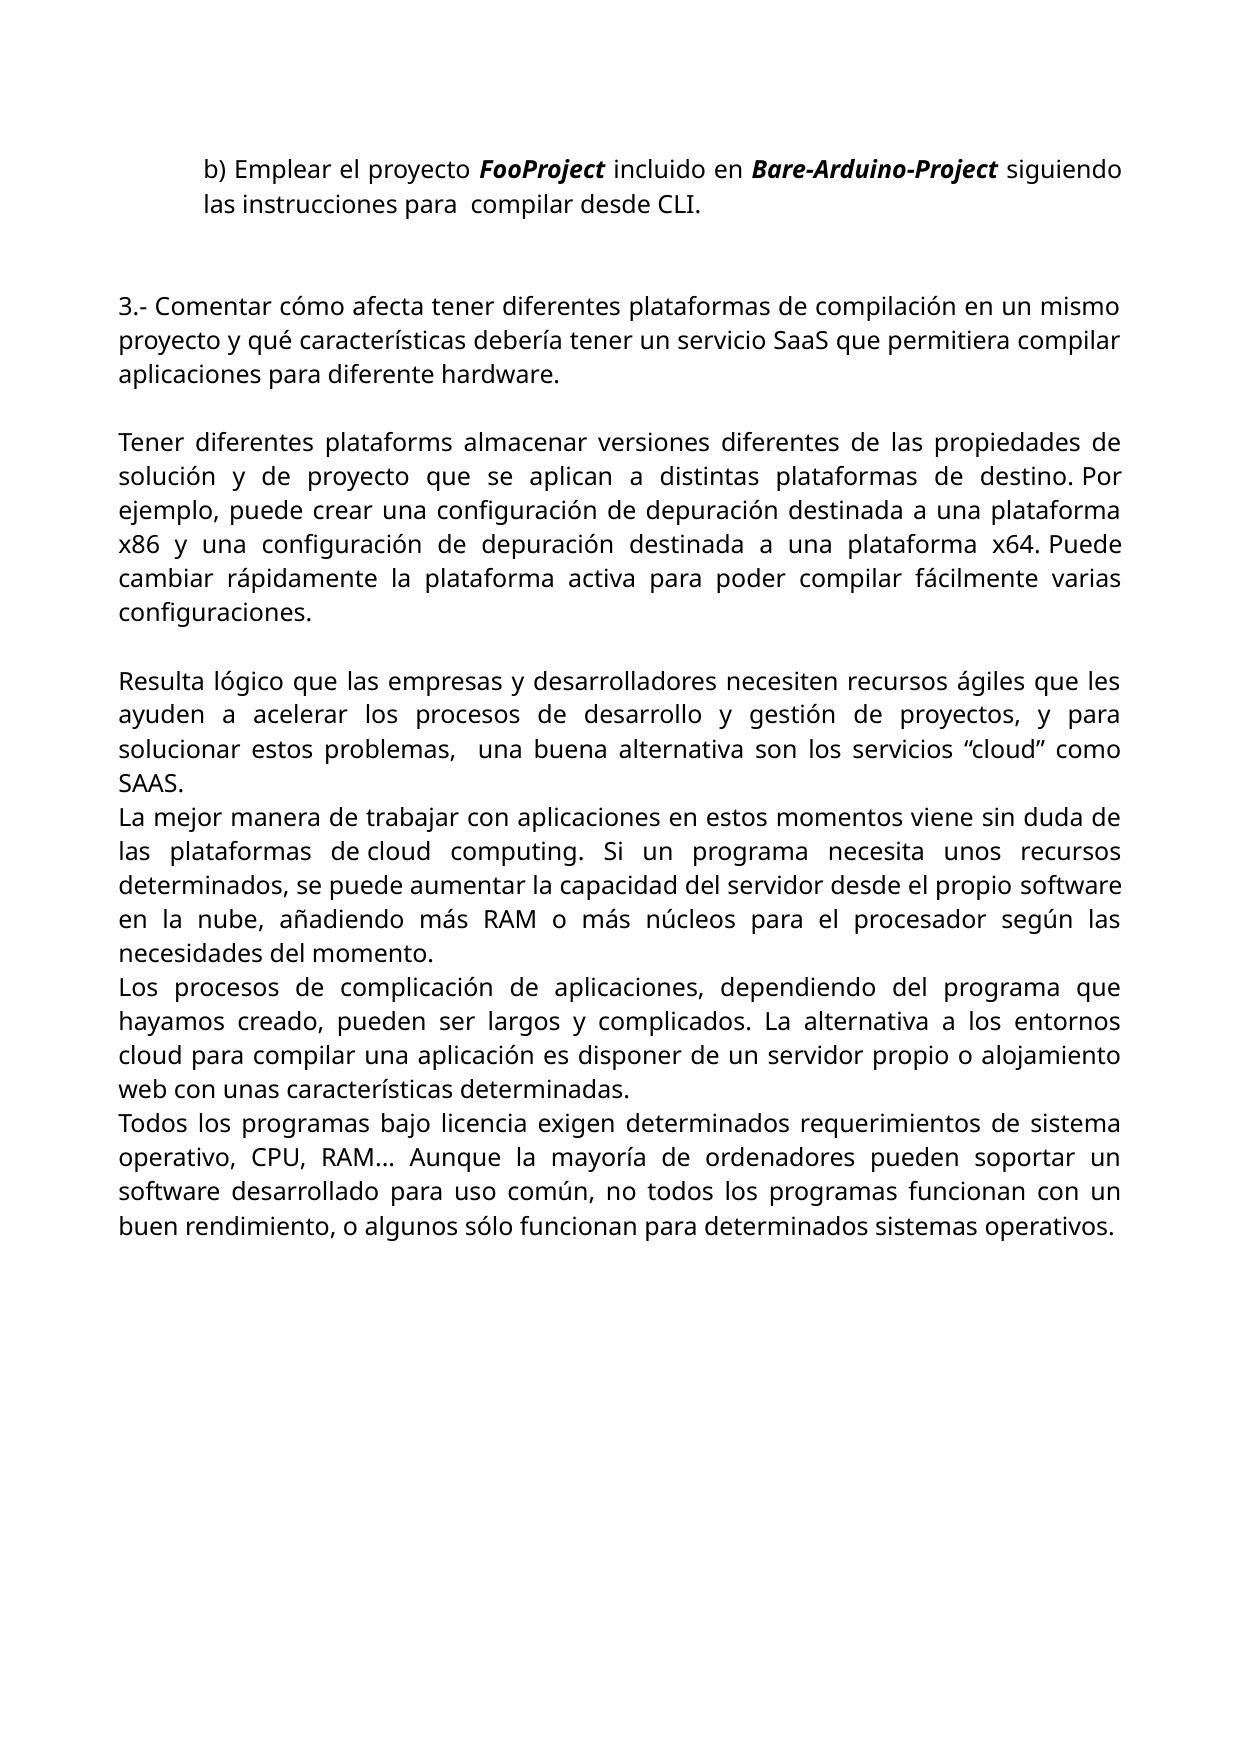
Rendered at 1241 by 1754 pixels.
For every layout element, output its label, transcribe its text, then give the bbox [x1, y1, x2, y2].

text b) Emplear el proyecto FooProject incluido en Bare-Arduino-Project siguiendo las instrucciones para compilar desde CLI. [203, 152, 1122, 220]
text Los procesos de complicación de aplicaciones, dependiendo del programa que hayamos creado, pueden ser largos y complicados. La alternativa a los entornos cloud para compilar una aplicación es disponer de un servidor propio o alojamiento web con unas características determinadas. [118, 970, 1122, 1106]
text Todos los programas bajo licencia exigen determinados requerimientos de sistema operativo, CPU, RAM... Aunque la mayoría de ordenadores pueden soportar un software desarrollado para uso común, no todos los programas funcionan con un buen rendimiento, o algunos sólo funcionan para determinados sistemas operativos. [118, 1106, 1122, 1242]
text La mejor manera de trabajar con aplicaciones en estos momentos viene sin duda de las plataformas de cloud computing. Si un programa necesita unos recursos determinados, se puede aumentar la capacidad del servidor desde el propio software en la nube, añadiendo más RAM o más núcleos para el procesador según las necesidades del momento. [118, 799, 1122, 970]
text Resulta lógico que las empresas y desarrolladores necesiten recursos ágiles que les ayuden a acelerar los procesos de desarrollo y gestión de proyectos, y para solucionar estos problemas, una buena alternativa son los servicios “cloud” como SAAS. [118, 663, 1122, 799]
text 3.- Comentar cómo afecta tener diferentes plataformas de compilación en un mismo proyecto y qué características debería tener un servicio SaaS que permitiera compilar aplicaciones para diferente hardware. [118, 288, 1122, 391]
text Tener diferentes plataforms almacenar versiones diferentes de las propiedades de solución y de proyecto que se aplican a distintas plataformas de destino. Por ejemplo, puede crear una configuración de depuración destinada a una plataforma x86 y una configuración de depuración destinada a una plataforma x64. Puede cambiar rápidamente la plataforma activa para poder compilar fácilmente varias configuraciones. [118, 425, 1122, 629]
